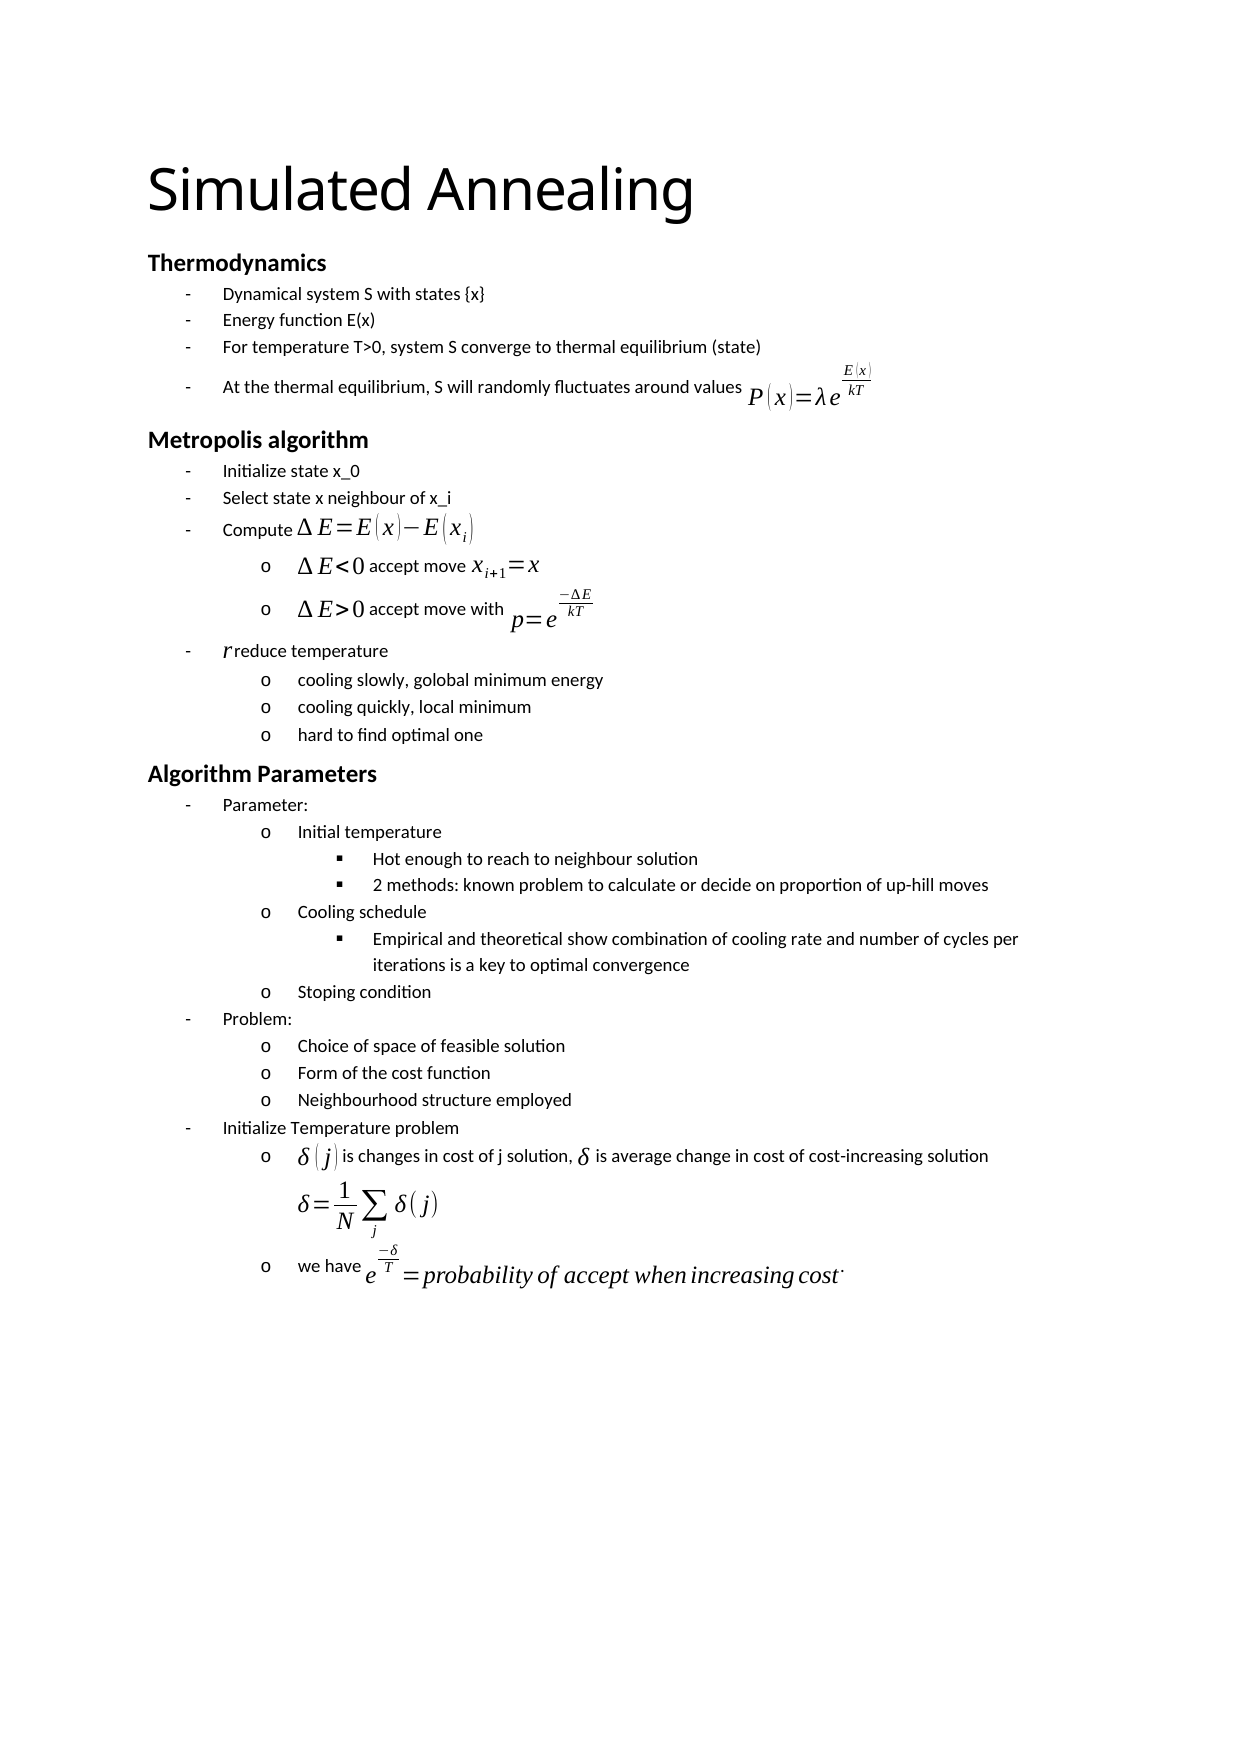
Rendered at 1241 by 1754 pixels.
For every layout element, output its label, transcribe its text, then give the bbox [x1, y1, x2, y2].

list hard to find optimal one [260, 723, 1093, 747]
list For temperature T>0, system S converge to thermal equilibrium (state) [185, 335, 1093, 358]
list Choice of space of feasible solution [260, 1034, 1093, 1058]
subtitle Algorithm Parameters [148, 758, 1093, 789]
list cooling slowly, golobal minimum energy [260, 668, 1093, 692]
list Problem: [185, 1007, 1093, 1030]
list Initialize state x_0 [185, 459, 1093, 482]
list At the thermal equilibrium, S will randomly fluctuates around values [185, 361, 1093, 413]
list 2 methods: known problem to calculate or decide on proportion of up-hill moves [335, 873, 1093, 896]
list we have . [260, 1242, 1093, 1290]
list Form of the cost function [260, 1061, 1093, 1085]
list Stoping condition [260, 980, 1093, 1004]
subtitle Metropolis algorithm [148, 424, 1093, 455]
list Initialize Temperature problem [185, 1116, 1093, 1139]
list Compute [185, 512, 1093, 547]
list Empirical and theoretical show combination of cooling rate and number of cycles per iterations is a key to optimal convergence [335, 927, 1093, 977]
list Dynamical system S with states {x} [185, 282, 1093, 305]
list accept move with [260, 585, 1093, 633]
list Cooling schedule [260, 900, 1093, 924]
list Initial temperature [260, 820, 1093, 844]
list Energy function E(x) [185, 309, 1093, 332]
list reduce temperature [185, 637, 1093, 664]
list cooling quickly, local minimum [260, 695, 1093, 719]
list Parameter: [185, 793, 1093, 816]
list Hot enough to reach to neighbour solution [335, 847, 1093, 870]
list Select state x neighbour of x_i [185, 486, 1093, 509]
list is changes in cost of j solution, is average change in cost of cost-increasing solution [260, 1142, 1093, 1238]
list accept move [260, 550, 1093, 582]
title Simulated Annealing [148, 148, 1093, 227]
list Neighbourhood structure employed [260, 1088, 1093, 1112]
subtitle Thermodynamics [148, 247, 1093, 278]
